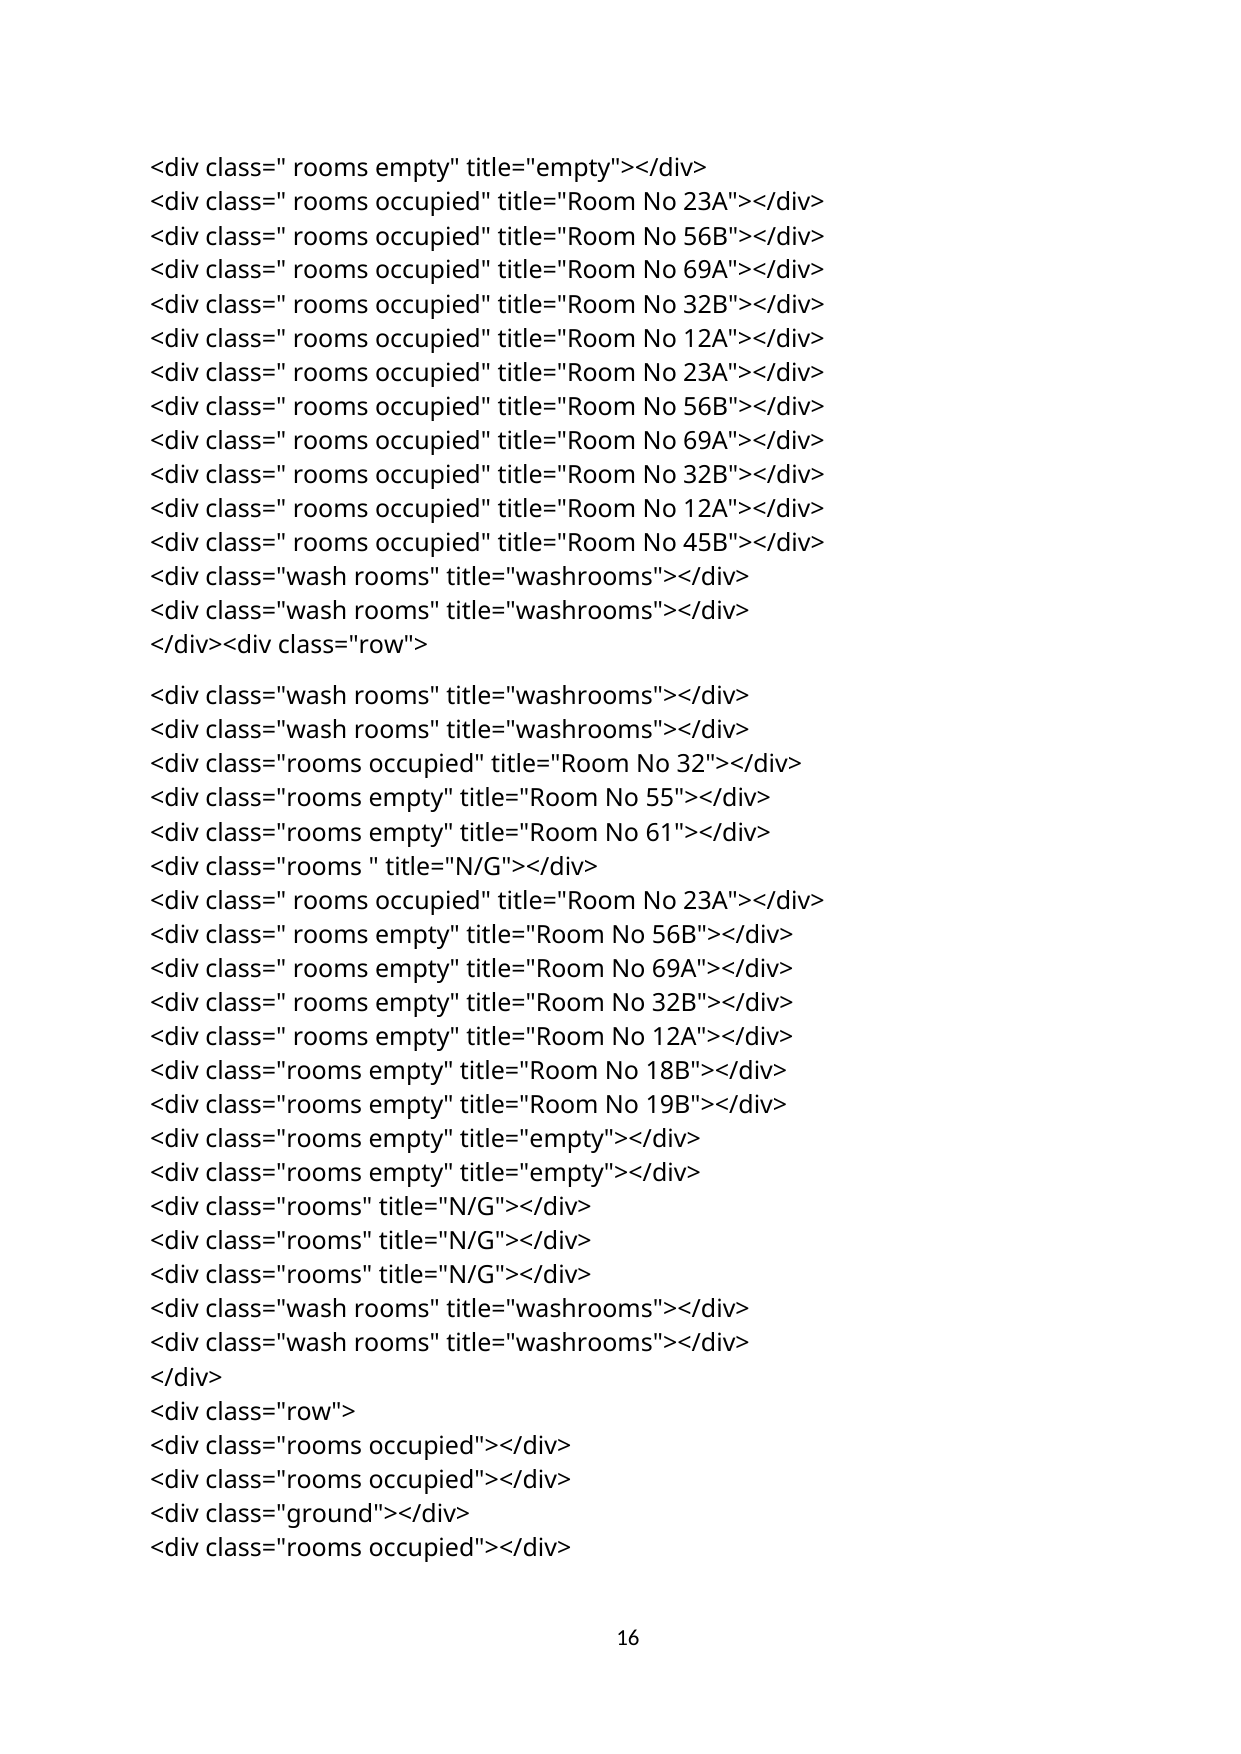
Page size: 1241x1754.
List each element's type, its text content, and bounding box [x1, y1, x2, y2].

text <div class=" rooms occupied" title="Room No 32B"></div> [150, 457, 1105, 491]
text <div class=" rooms empty" title="empty"></div> [150, 150, 1105, 184]
text <div class=" rooms occupied" title="Room No 69A"></div> [150, 422, 1105, 457]
text <div class="rooms occupied"></div> [150, 1461, 1105, 1495]
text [150, 1529, 1105, 1563]
text <div class="rooms" title="N/G"></div> [150, 1223, 1105, 1257]
text <div class=" rooms occupied" title="Room No 45B"></div> [150, 525, 1105, 559]
text <div class=" rooms empty" title="Room No 56B"></div> [150, 916, 1105, 950]
text <div class="rooms empty" title="Room No 19B"></div> [150, 1087, 1105, 1121]
text <div class=" rooms occupied" title="Room No 56B"></div> [150, 218, 1105, 252]
text <div class=" rooms empty" title="Room No 12A"></div> [150, 1018, 1105, 1053]
text <div class=" rooms empty" title="Room No 69A"></div> [150, 950, 1105, 984]
text <div class=" rooms occupied" title="Room No 23A"></div> [150, 882, 1105, 916]
text <div class="row"> [150, 1393, 1105, 1427]
text <div class="rooms empty" title="Room No 55"></div> [150, 780, 1105, 814]
text <div class=" rooms occupied" title="Room No 56B"></div> [150, 388, 1105, 422]
text <div class="wash rooms" title="washrooms"></div> [150, 678, 1105, 712]
text <div class="wash rooms" title="washrooms"></div> [150, 559, 1105, 593]
text <div class="wash rooms" title="washrooms"></div> [150, 593, 1105, 627]
text </div><div class="row"> [150, 627, 1105, 661]
text <div class=" rooms empty" title="Room No 32B"></div> [150, 984, 1105, 1018]
text <div class=" rooms occupied" title="Room No 12A"></div> [150, 320, 1105, 354]
text <div class="rooms empty" title="Room No 61"></div> [150, 814, 1105, 848]
text </div> [150, 1359, 1105, 1393]
text <div class=" rooms occupied" title="Room No 69A"></div> [150, 252, 1105, 286]
text <div class="rooms" title="N/G"></div> [150, 1189, 1105, 1223]
text <div class=" rooms occupied" title="Room No 12A"></div> [150, 491, 1105, 525]
text <div class="wash rooms" title="washrooms"></div> [150, 1291, 1105, 1325]
text <div class="rooms empty" title="empty"></div> [150, 1121, 1105, 1155]
text <div class="wash rooms" title="washrooms"></div> [150, 1325, 1105, 1359]
text <div class="rooms empty" title="empty"></div> [150, 1155, 1105, 1189]
text <div class="rooms" title="N/G"></div> [150, 1257, 1105, 1291]
text <div class=" rooms occupied" title="Room No 32B"></div> [150, 286, 1105, 320]
text <div class="rooms empty" title="Room No 18B"></div> [150, 1053, 1105, 1087]
text <div class=" rooms occupied" title="Room No 23A"></div> [150, 354, 1105, 388]
text <div class="rooms occupied" title="Room No 32"></div> [150, 746, 1105, 780]
text <div class="rooms " title="N/G"></div> [150, 848, 1105, 882]
text <div class=" rooms occupied" title="Room No 23A"></div> [150, 184, 1105, 218]
text <div class="ground"></div> [150, 1495, 1105, 1529]
text <div class="wash rooms" title="washrooms"></div> [150, 712, 1105, 746]
text <div class="rooms occupied"></div> [150, 1427, 1105, 1461]
